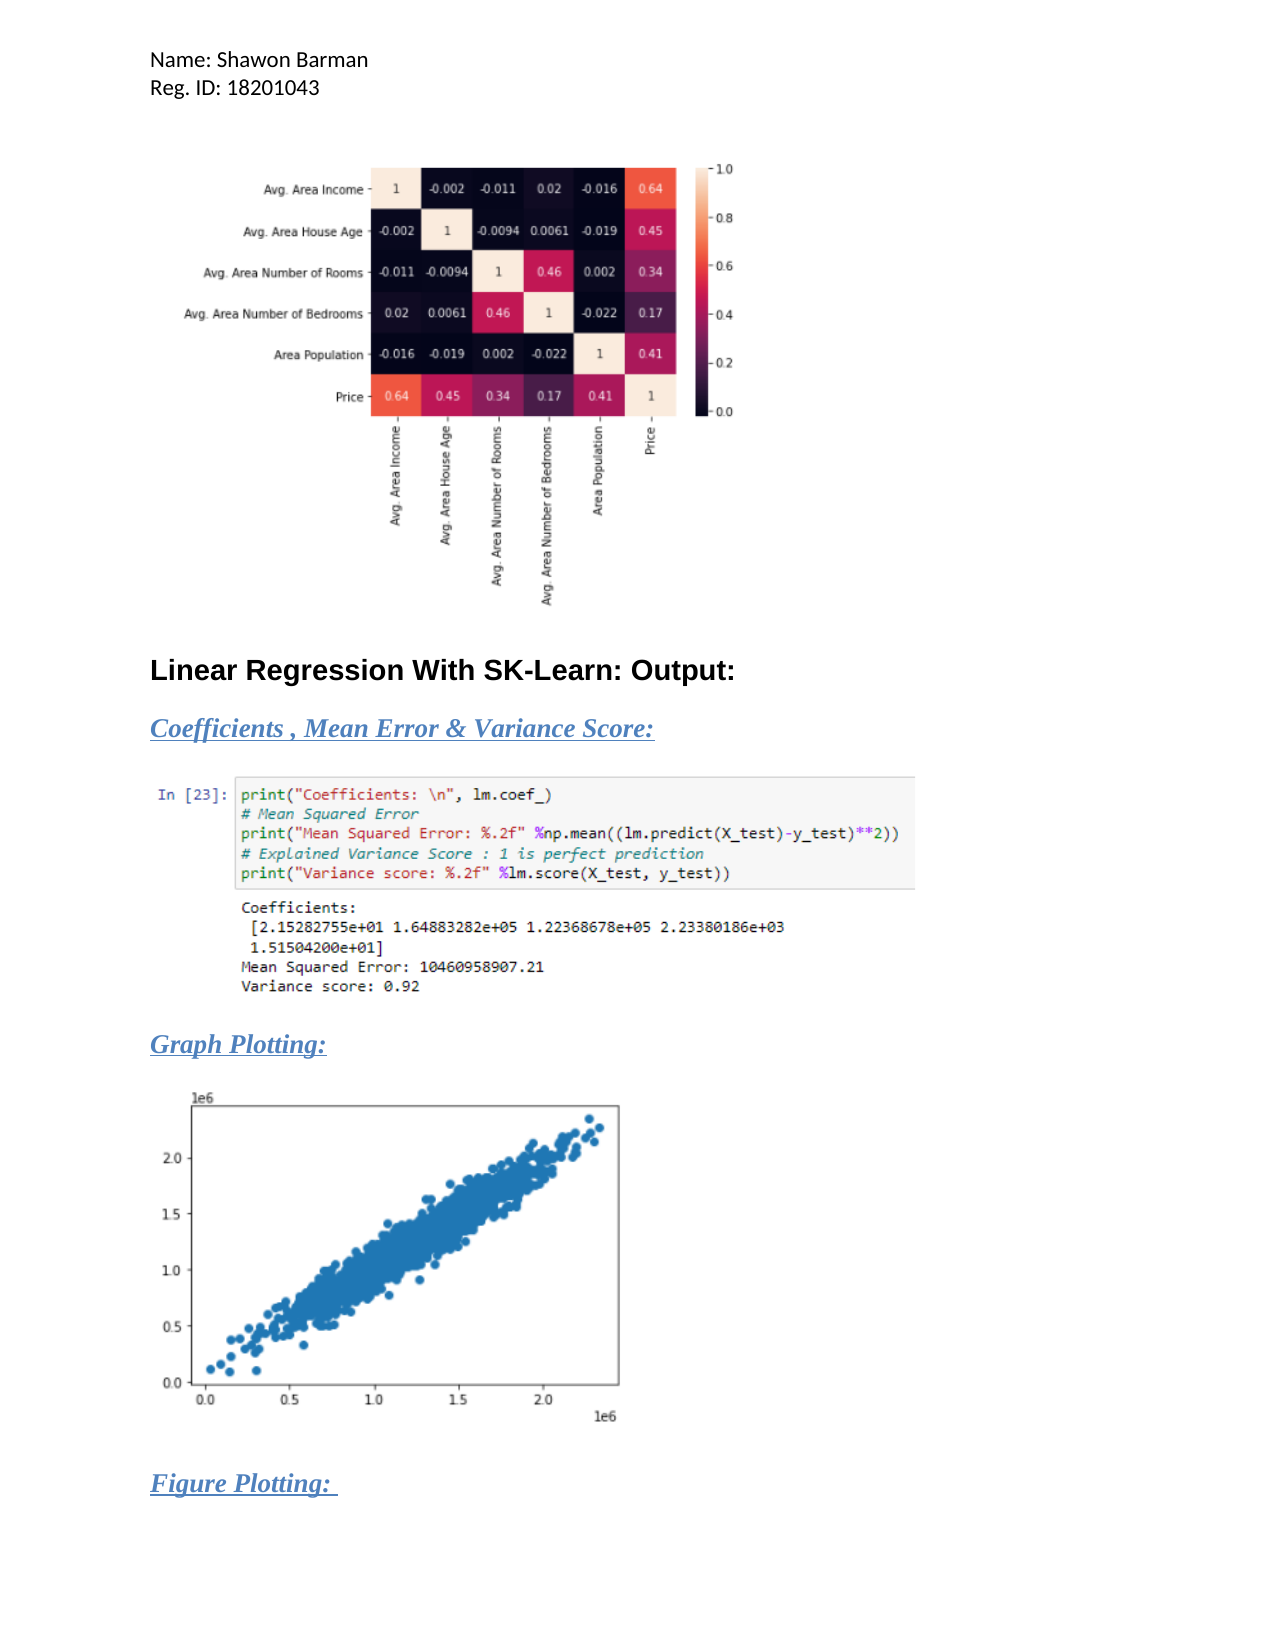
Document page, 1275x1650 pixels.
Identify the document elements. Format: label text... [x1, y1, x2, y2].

text Figure Plotting: [150, 1467, 1125, 1498]
text Coefficients , Mean Error & Variance Score: [150, 713, 1125, 744]
text Graph Plotting: [150, 1028, 1125, 1059]
picture [150, 1084, 654, 1443]
picture [150, 150, 899, 629]
text Linear Regression With SK-Learn: Output: [150, 653, 1125, 687]
picture [150, 769, 916, 1003]
